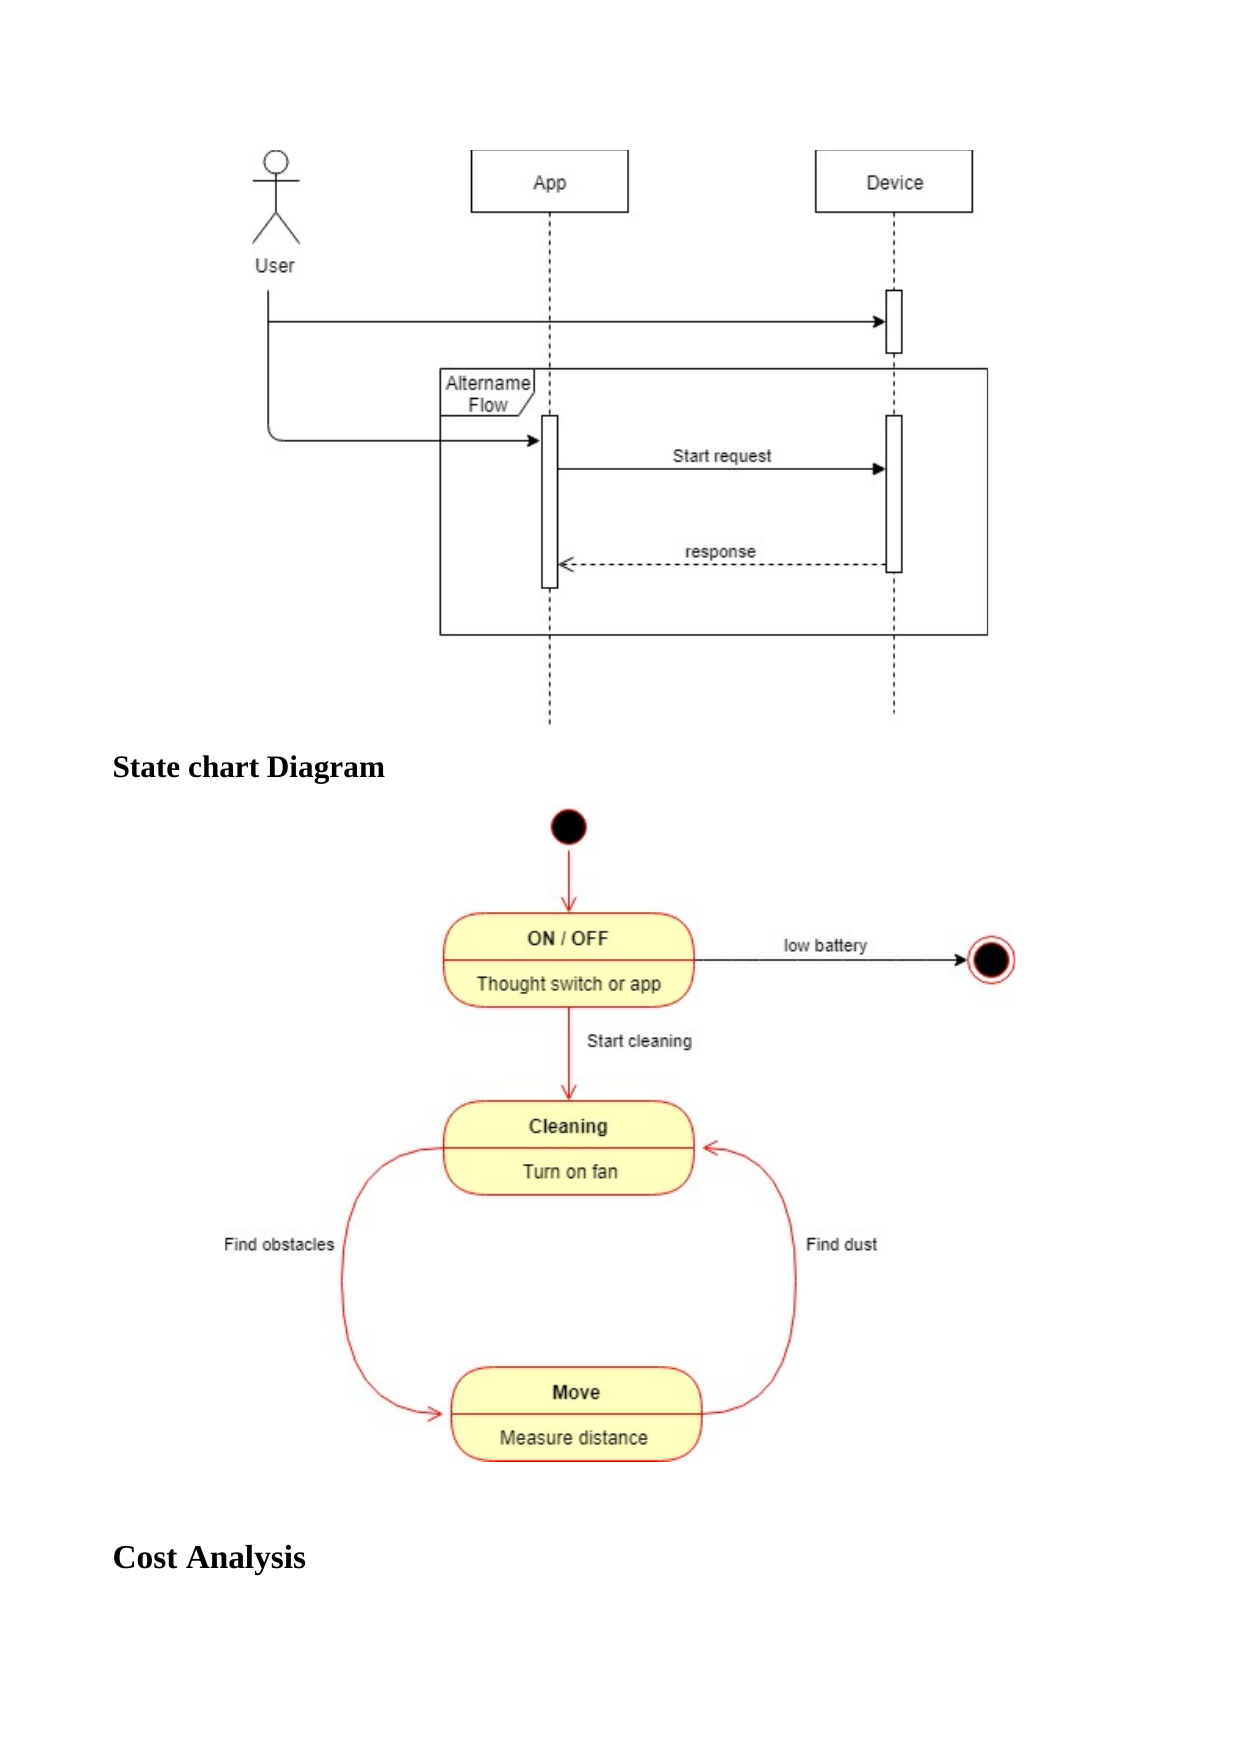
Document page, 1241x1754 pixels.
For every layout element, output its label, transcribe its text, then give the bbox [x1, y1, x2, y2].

text Cost Analysis [112, 1537, 1128, 1575]
picture [252, 150, 989, 730]
picture [224, 803, 1016, 1462]
text State chart Diagram [112, 748, 1128, 784]
